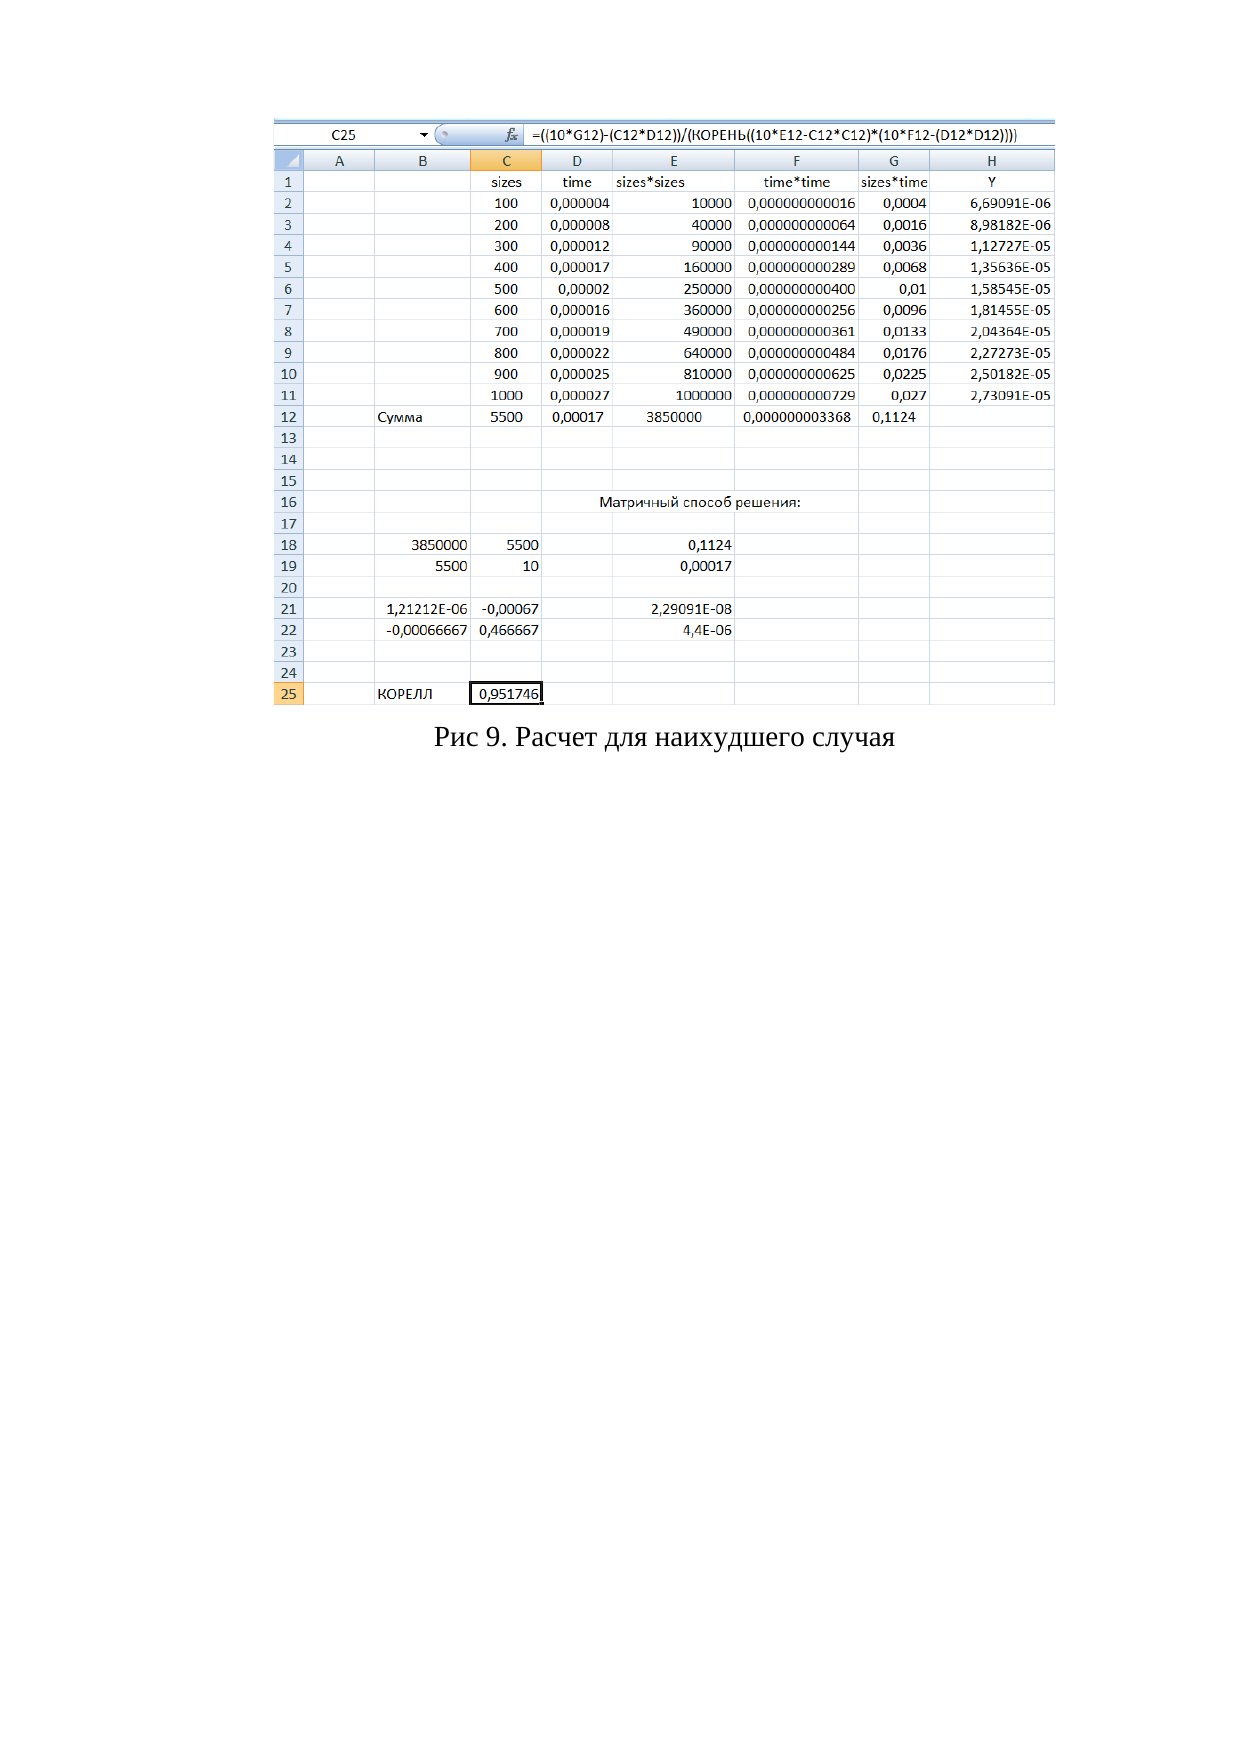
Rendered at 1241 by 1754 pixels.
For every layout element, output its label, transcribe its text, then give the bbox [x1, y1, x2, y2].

picture [273, 118, 1056, 705]
list Рис 9. Расчет для наихудшего случая [177, 719, 1152, 753]
